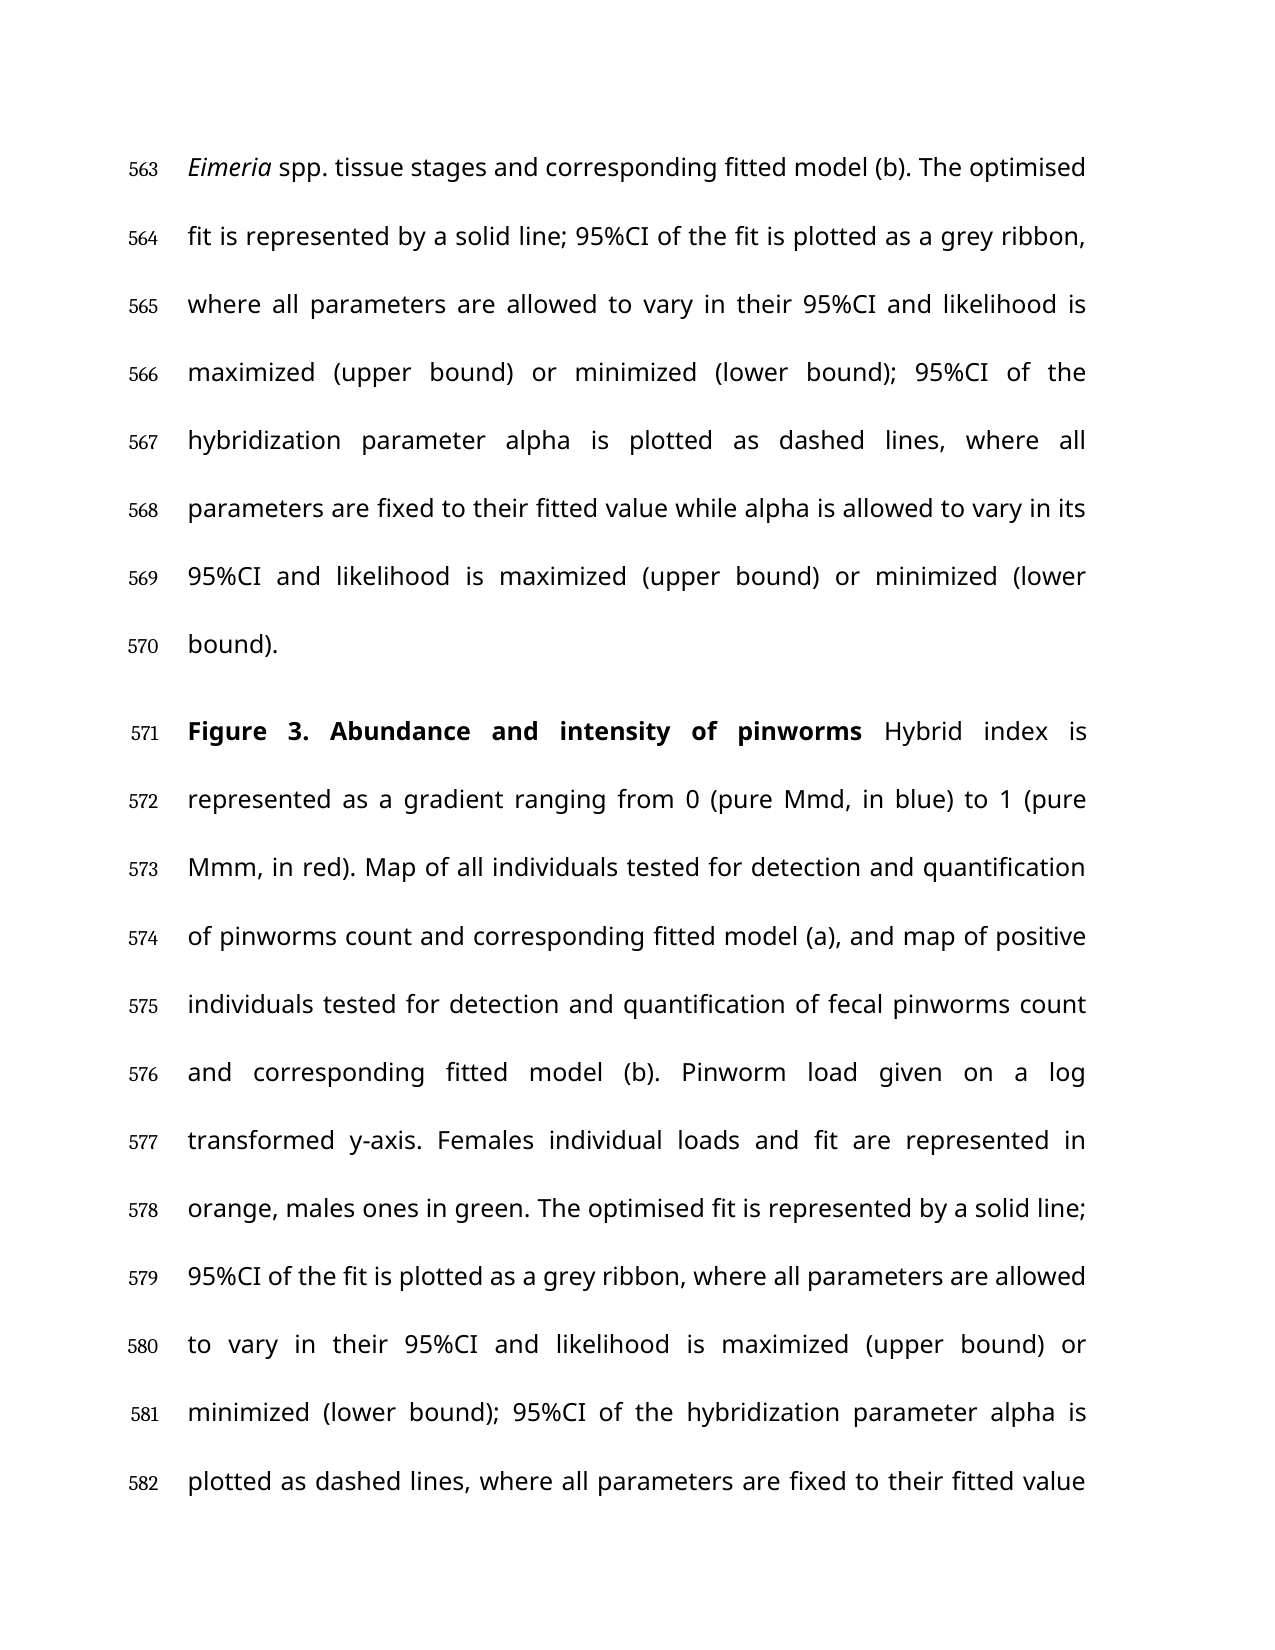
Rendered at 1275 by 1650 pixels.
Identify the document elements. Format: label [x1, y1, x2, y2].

text [187, 714, 1087, 1497]
text [187, 150, 1087, 661]
